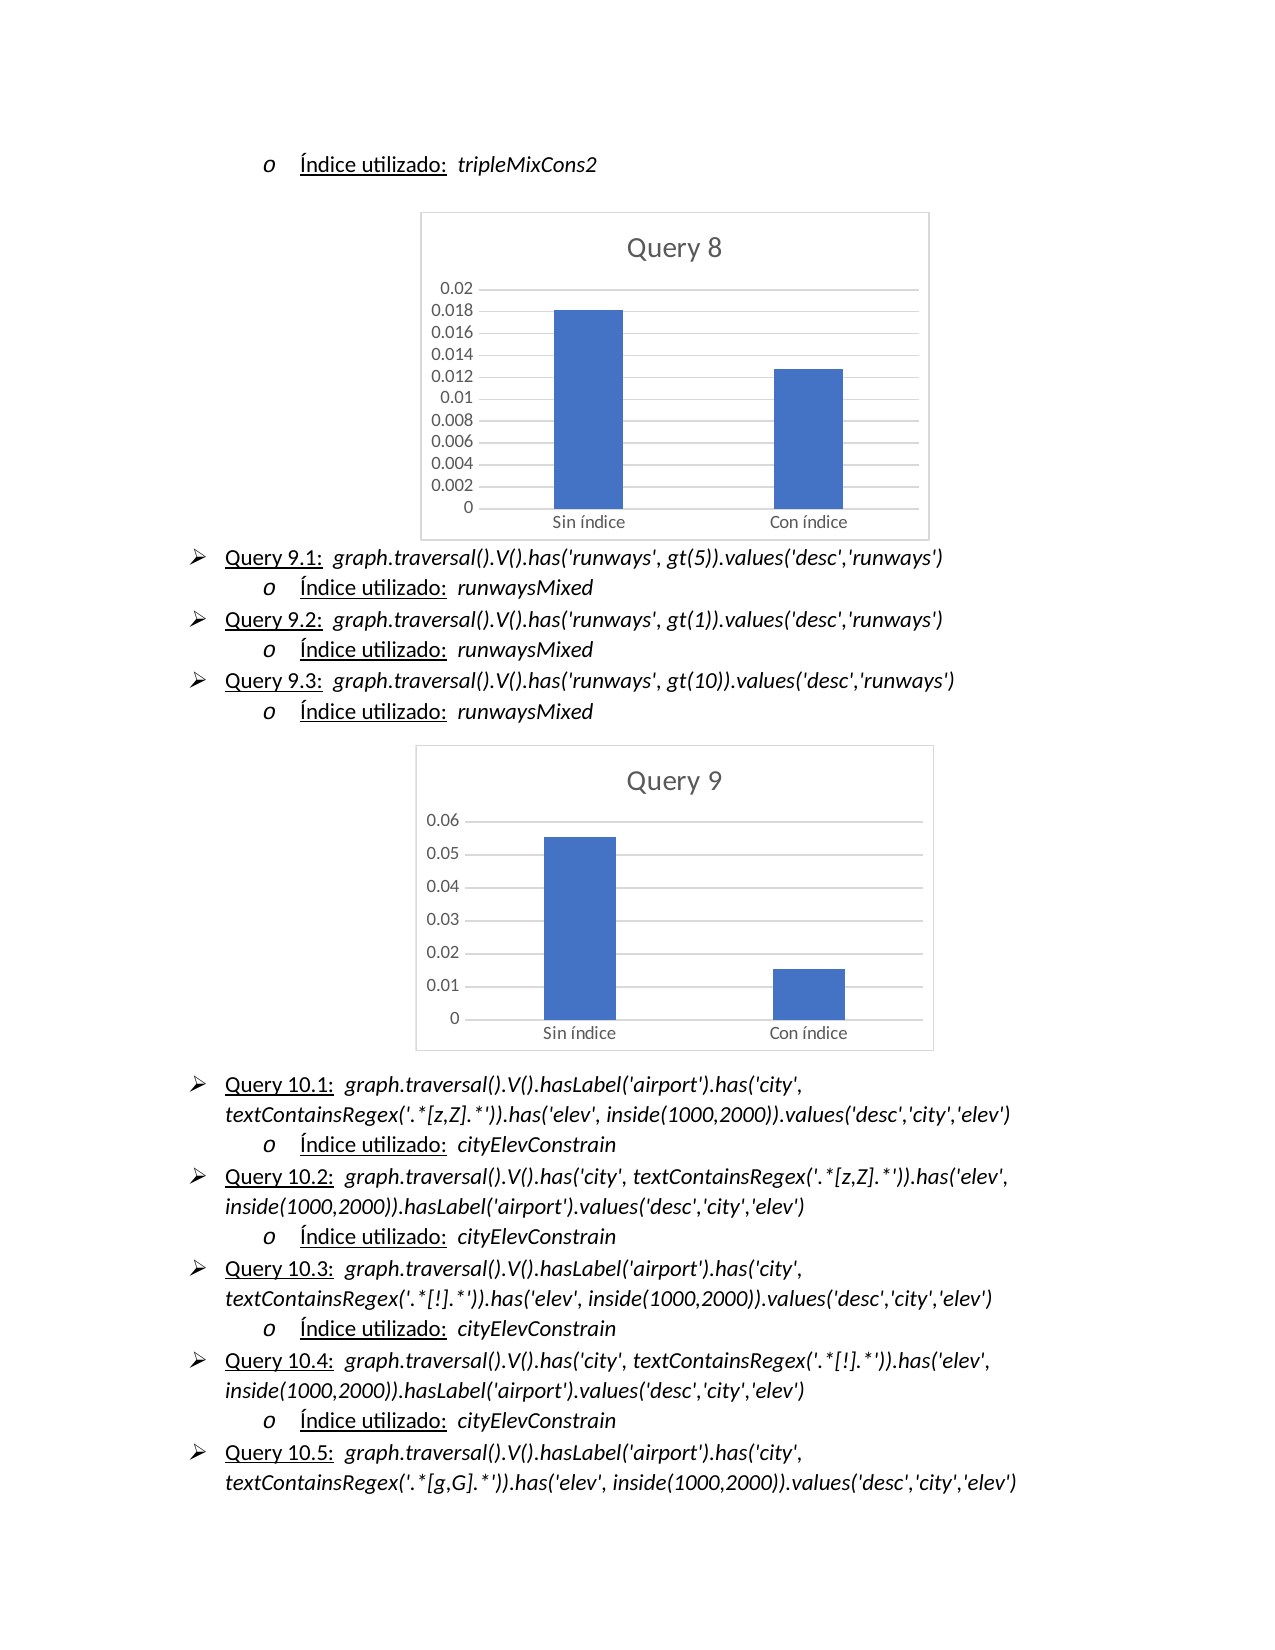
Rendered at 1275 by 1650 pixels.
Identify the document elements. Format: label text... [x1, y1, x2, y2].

list Query 10.5: graph.traversal().V().hasLabel('airport').has('city', textContainsRegex('.*[g,G].*')).has('elev', inside(1000,2000)).values('desc','city','elev') [187, 1438, 1125, 1496]
list Query 10.2: graph.traversal().V().has('city', textContainsRegex('.*[z,Z].*')).has('elev', inside(1000,2000)).hasLabel('airport').values('desc','city','elev') [187, 1162, 1125, 1220]
list Query 9.1: graph.traversal().V().has('runways', gt(5)).values('desc','runways') [187, 543, 1125, 571]
list Query 9.2: graph.traversal().V().has('runways', gt(1)).values('desc','runways') [187, 605, 1125, 633]
list Índice utilizado: cityElevConstrain [262, 1406, 1125, 1435]
list Índice utilizado: runwaysMixed [262, 635, 1125, 664]
list Query 9.3: graph.traversal().V().has('runways', gt(10)).values('desc','runways') [187, 667, 1125, 694]
list Query 10.3: graph.traversal().V().hasLabel('airport').has('city', textContainsRegex('.*[!].*')).has('elev', inside(1000,2000)).values('desc','city','elev') [187, 1254, 1125, 1312]
list Índice utilizado: cityElevConstrain [262, 1222, 1125, 1252]
list Índice utilizado: tripleMixCons2 [262, 150, 1125, 179]
list Índice utilizado: cityElevConstrain [262, 1314, 1125, 1343]
list Índice utilizado: cityElevConstrain [262, 1131, 1125, 1160]
list Query 10.4: graph.traversal().V().has('city', textContainsRegex('.*[!].*')).has('elev', inside(1000,2000)).hasLabel('airport').values('desc','city','elev') [187, 1346, 1125, 1404]
list Índice utilizado: runwaysMixed [262, 697, 1125, 726]
list Índice utilizado: runwaysMixed [262, 573, 1125, 603]
list Query 10.1: graph.traversal().V().hasLabel('airport').has('city', textContainsRegex('.*[z,Z].*')).has('elev', inside(1000,2000)).values('desc','city','elev') [187, 1070, 1125, 1128]
